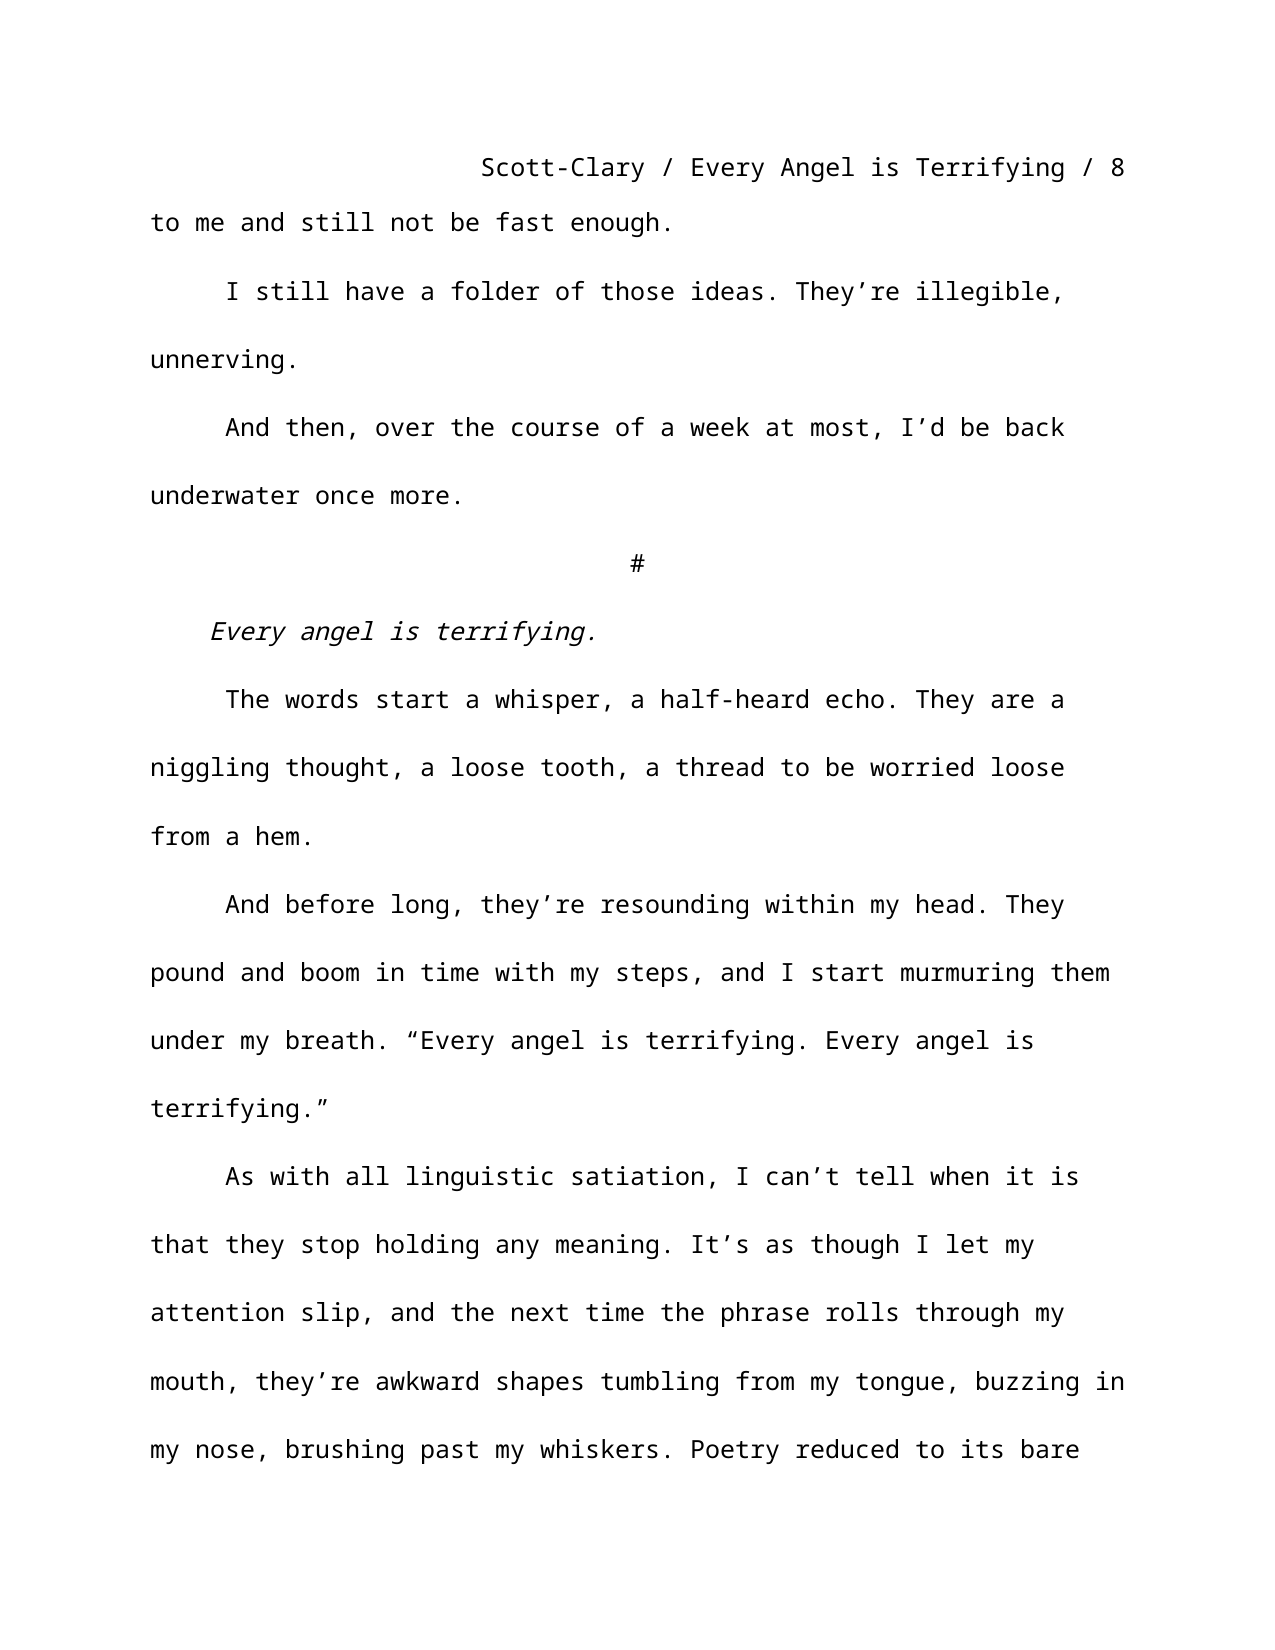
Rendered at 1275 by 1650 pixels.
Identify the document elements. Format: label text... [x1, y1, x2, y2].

text And then, over the course of a week at most, I’d be back underwater once more. [150, 409, 1125, 512]
text Every angel is terrifying. [208, 614, 1125, 648]
text I still have a folder of those ideas. They’re illegible, unnerving. [150, 273, 1125, 375]
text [150, 205, 1125, 239]
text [150, 1159, 1125, 1465]
text The words start a whisper, a half-heard echo. They are a niggling thought, a loose tooth, a thread to be worried loose from a hem. [150, 682, 1125, 852]
text # [150, 546, 1125, 580]
text And before long, they’re resounding within my head. They pound and boom in time with my steps, and I start murmuring them under my breath. “Every angel is terrifying. Every angel is terrifying.” [150, 886, 1125, 1125]
